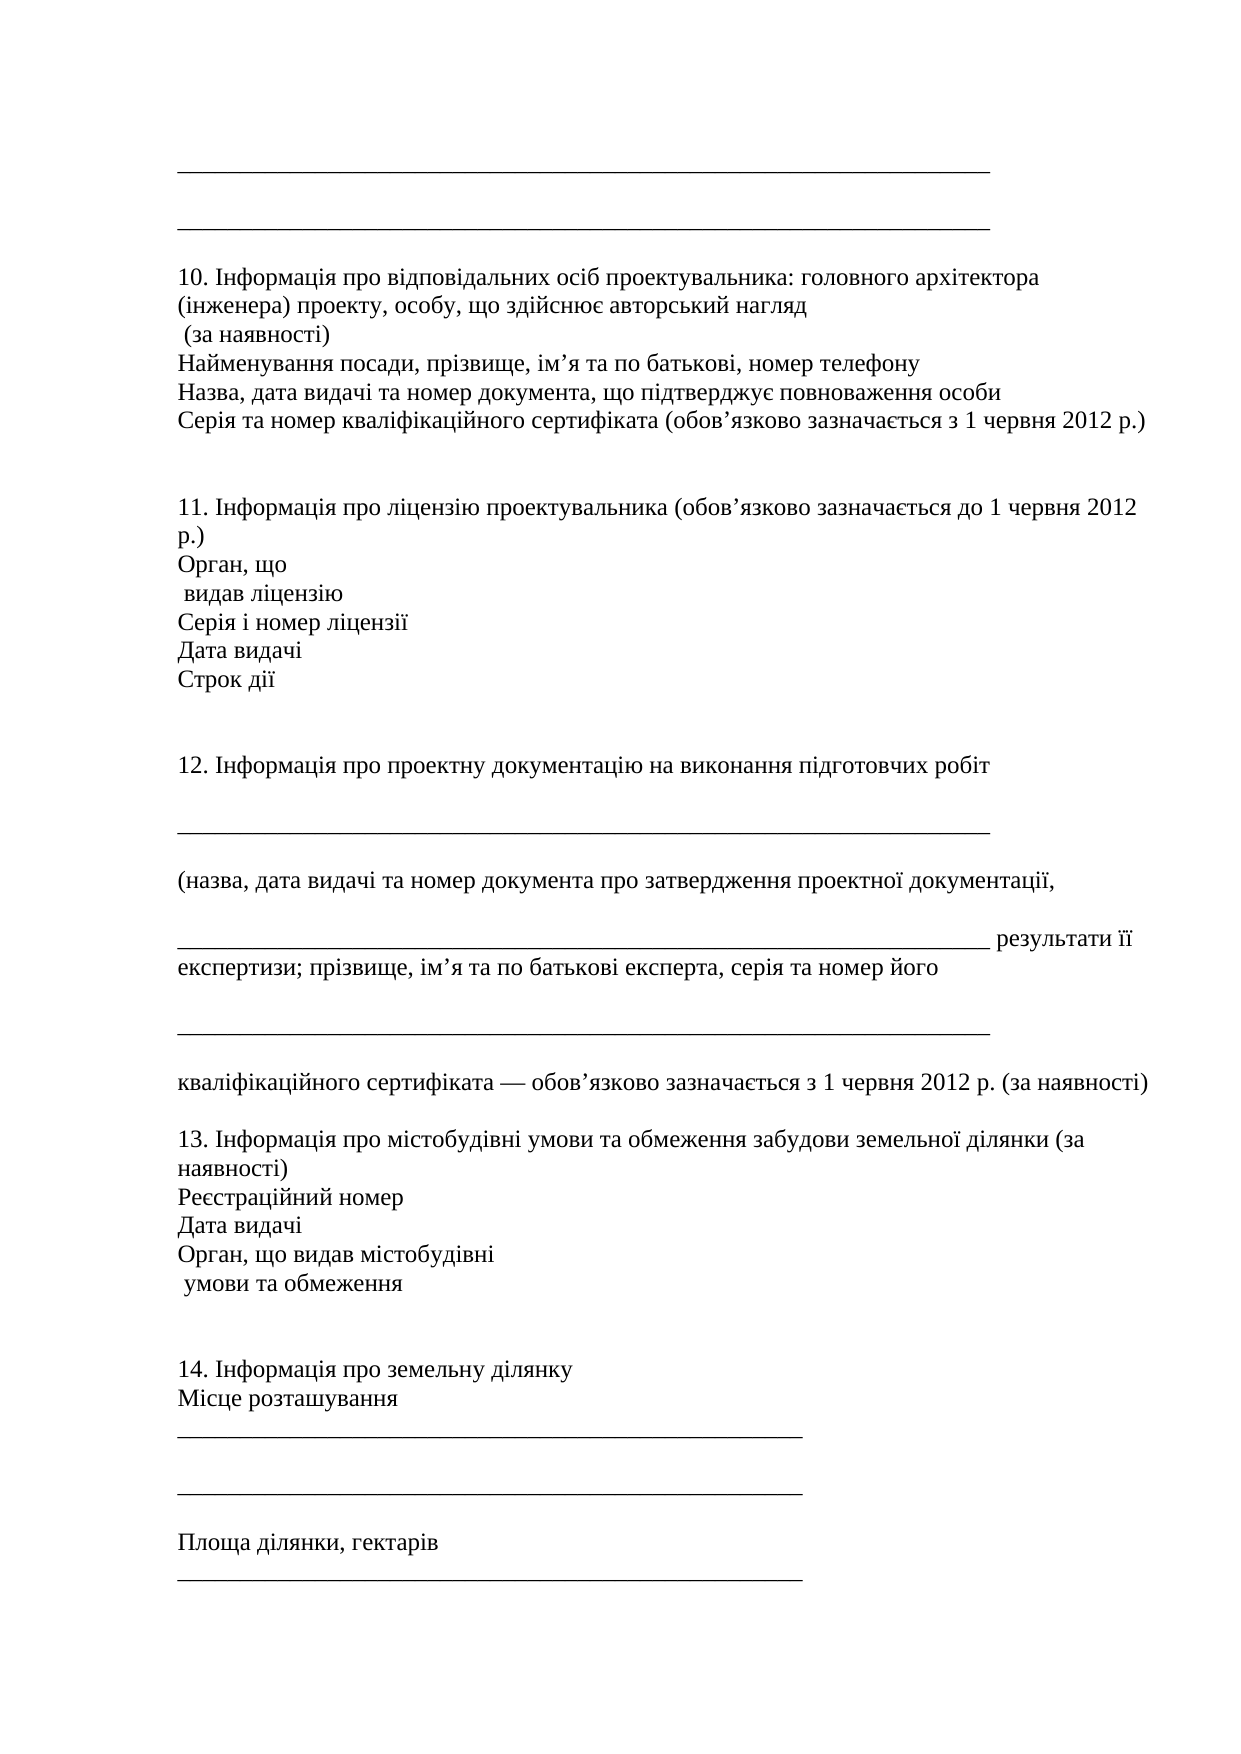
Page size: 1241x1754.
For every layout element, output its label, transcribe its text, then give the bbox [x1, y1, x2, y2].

text Місце розташування [177, 1383, 1152, 1412]
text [177, 1412, 1152, 1441]
text _________________________________________________________________ [177, 808, 1152, 837]
text Найменування посади, прізвище, ім’я та по батькові, номер телефону [177, 348, 1152, 377]
text видав ліцензію [177, 578, 1152, 607]
text 10. Інформація про відповідальних осіб проектувальника: головного архітектора (інженера) проекту, особу, що здійснює авторський нагляд [177, 262, 1152, 319]
text Дата видачі [177, 636, 1152, 664]
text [177, 147, 1152, 176]
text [177, 1556, 1152, 1584]
text кваліфікаційного сертифіката — обов’язково зазначається з 1 червня 2012 р. (за наявності) [177, 1067, 1152, 1096]
text 13. Інформація про містобудівні умови та обмеження забудови земельної ділянки (за наявності) [177, 1124, 1152, 1182]
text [177, 1469, 1152, 1498]
text (за наявності) [177, 319, 1152, 348]
text 12. Інформація про проектну документацію на виконання підготовчих робіт [177, 751, 1152, 779]
text Серія і номер ліцензії [177, 607, 1152, 636]
text Строк дії [177, 664, 1152, 693]
text _________________________________________________________________ [177, 1009, 1152, 1038]
text Дата видачі [177, 1211, 1152, 1239]
text (назва, дата видачі та номер документа про затвердження проектної документації, [177, 866, 1152, 894]
text 11. Інформація про ліцензію проектувальника (обов’язково зазначається до 1 червня 2012 р.) [177, 492, 1152, 549]
text Орган, що [177, 549, 1152, 578]
text Орган, що видав містобудівні [177, 1239, 1152, 1268]
text Площа ділянки, гектарів [177, 1527, 1152, 1556]
text умови та обмеження [177, 1268, 1152, 1297]
text Серія та номер кваліфікаційного сертифіката (обов’язково зазначається з 1 червня 2012 р.) [177, 406, 1152, 434]
text _________________________________________________________________ результати її експертизи; прізвище, ім’я та по батькові експерта, серія та номер його [177, 923, 1152, 981]
text Назва, дата видачі та номер документа, що підтверджує повноваження особи [177, 377, 1152, 406]
text Реєстраційний номер [177, 1182, 1152, 1211]
text 14. Інформація про земельну ділянку [177, 1354, 1152, 1383]
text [177, 204, 1152, 233]
